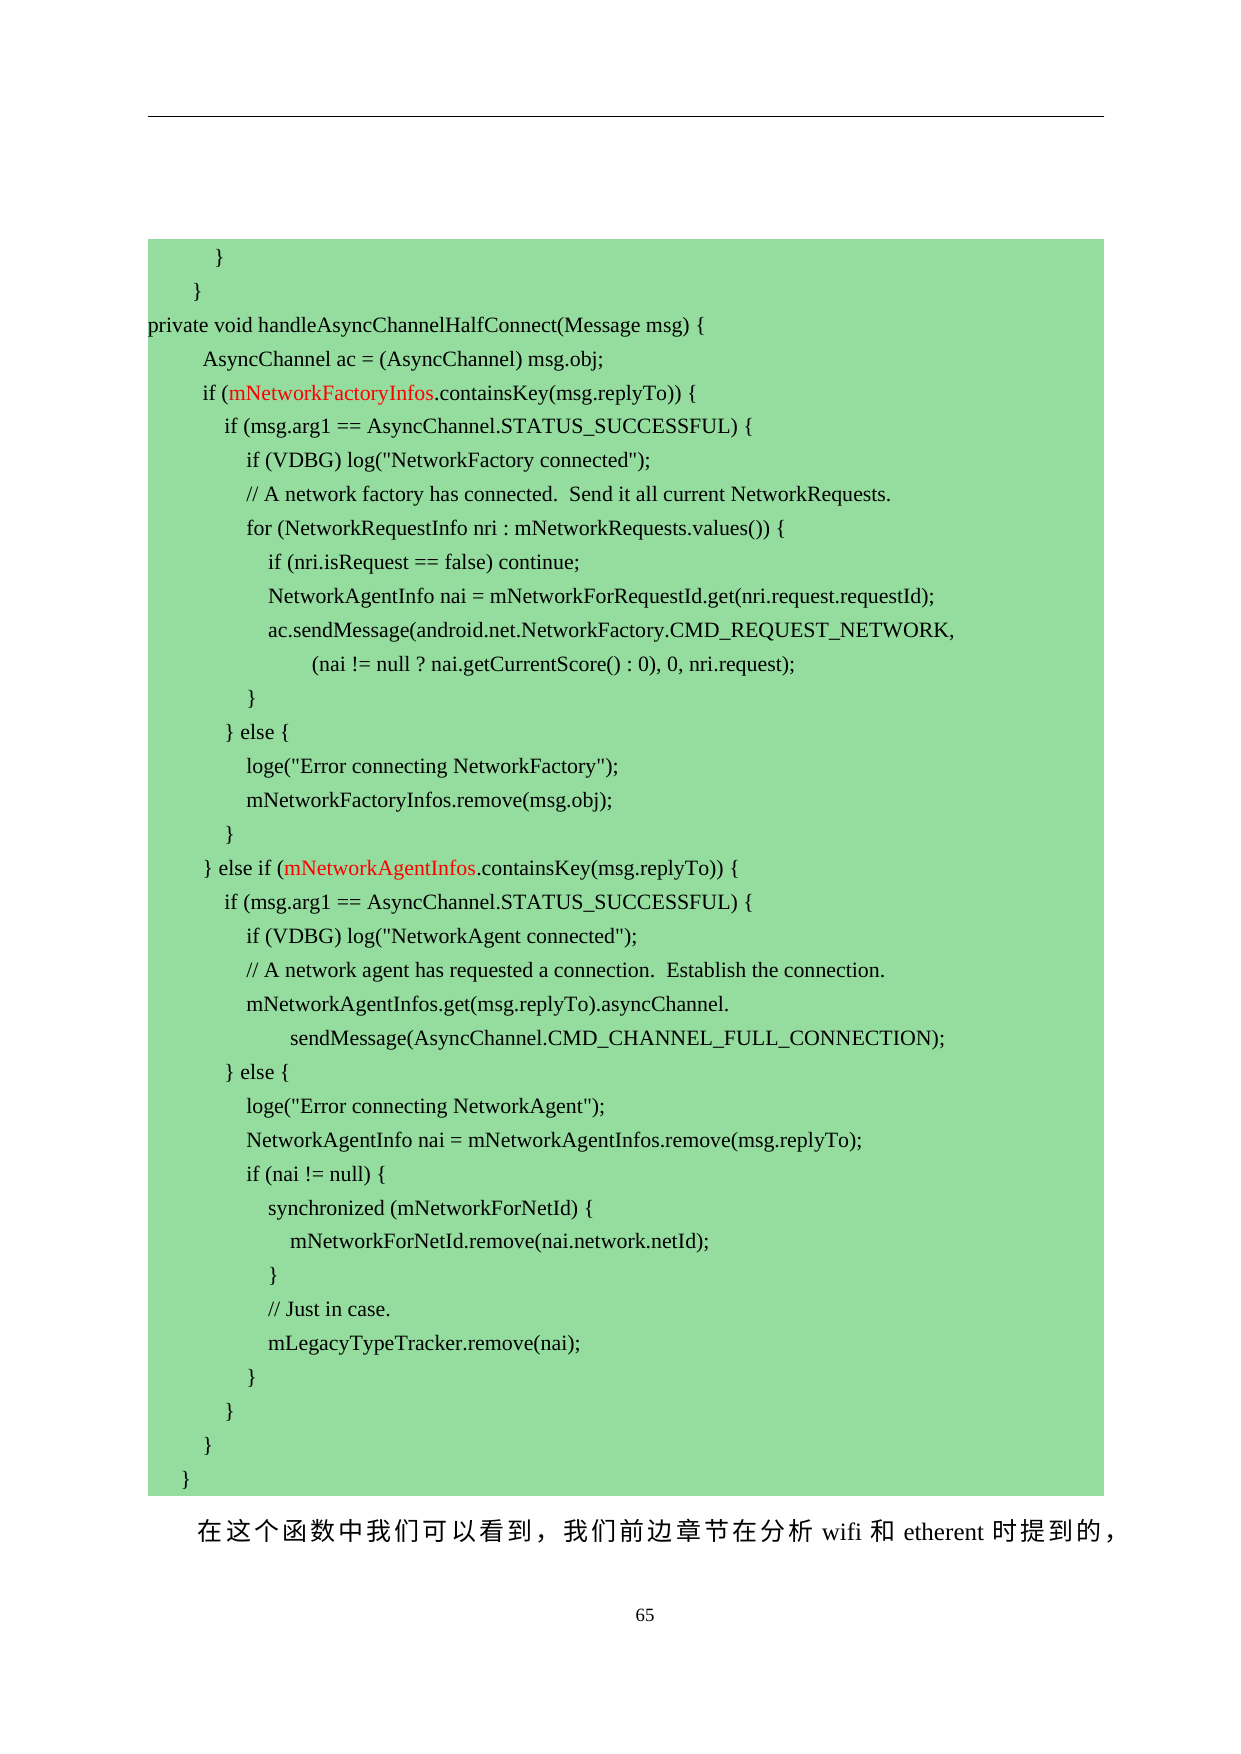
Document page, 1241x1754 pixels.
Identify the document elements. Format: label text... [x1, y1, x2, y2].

text NetworkAgentInfo nai = mNetworkAgentInfos.remove(msg.replyTo); [148, 1122, 1104, 1156]
text if (msg.arg1 == AsyncChannel.STATUS_SUCCESSFUL) { [148, 884, 1104, 918]
text } [148, 1258, 1104, 1292]
text } [148, 273, 1104, 307]
text for (NetworkRequestInfo nri : mNetworkRequests.values()) { [148, 511, 1104, 545]
text sendMessage(AsyncChannel.CMD_CHANNEL_FULL_CONNECTION); [148, 1020, 1104, 1054]
text } [148, 817, 1104, 851]
text } [148, 1428, 1104, 1462]
text } [148, 1462, 1104, 1496]
text synchronized (mNetworkForNetId) { [148, 1190, 1104, 1224]
text } [148, 681, 1104, 715]
text loge("Error connecting NetworkAgent"); [148, 1088, 1104, 1122]
text NetworkAgentInfo nai = mNetworkForRequestId.get(nri.request.requestId); [148, 579, 1104, 613]
text mNetworkAgentInfos.get(msg.replyTo).asyncChannel. [148, 986, 1104, 1020]
text if (VDBG) log("NetworkAgent connected"); [148, 918, 1104, 952]
text ac.sendMessage(android.net.NetworkFactory.CMD_REQUEST_NETWORK, [148, 613, 1104, 647]
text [148, 1496, 1104, 1564]
text // A network factory has connected. Send it all current NetworkRequests. [148, 477, 1104, 511]
text mLegacyTypeTracker.remove(nai); [148, 1326, 1104, 1360]
text private void handleAsyncChannelHalfConnect(Message msg) { [148, 307, 1104, 341]
text if (msg.arg1 == AsyncChannel.STATUS_SUCCESSFUL) { [148, 409, 1104, 443]
text if (nai != null) { [148, 1156, 1104, 1190]
text } else { [148, 715, 1104, 749]
text // Just in case. [148, 1292, 1104, 1326]
text mNetworkForNetId.remove(nai.network.netId); [148, 1224, 1104, 1258]
text } [148, 1360, 1104, 1394]
text } else { [148, 1054, 1104, 1088]
text AsyncChannel ac = (AsyncChannel) msg.obj; [148, 341, 1104, 375]
text } else if (mNetworkAgentInfos.containsKey(msg.replyTo)) { [148, 851, 1104, 884]
text } [148, 1394, 1104, 1428]
text // A network agent has requested a connection. Establish the connection. [148, 952, 1104, 986]
text loge("Error connecting NetworkFactory"); [148, 749, 1104, 783]
text } [148, 239, 1104, 273]
text if (VDBG) log("NetworkFactory connected"); [148, 443, 1104, 477]
text (nai != null ? nai.getCurrentScore() : 0), 0, nri.request); [148, 647, 1104, 681]
text if (nri.isRequest == false) continue; [148, 545, 1104, 579]
text mNetworkFactoryInfos.remove(msg.obj); [148, 783, 1104, 817]
text if (mNetworkFactoryInfos.containsKey(msg.replyTo)) { [148, 375, 1104, 409]
